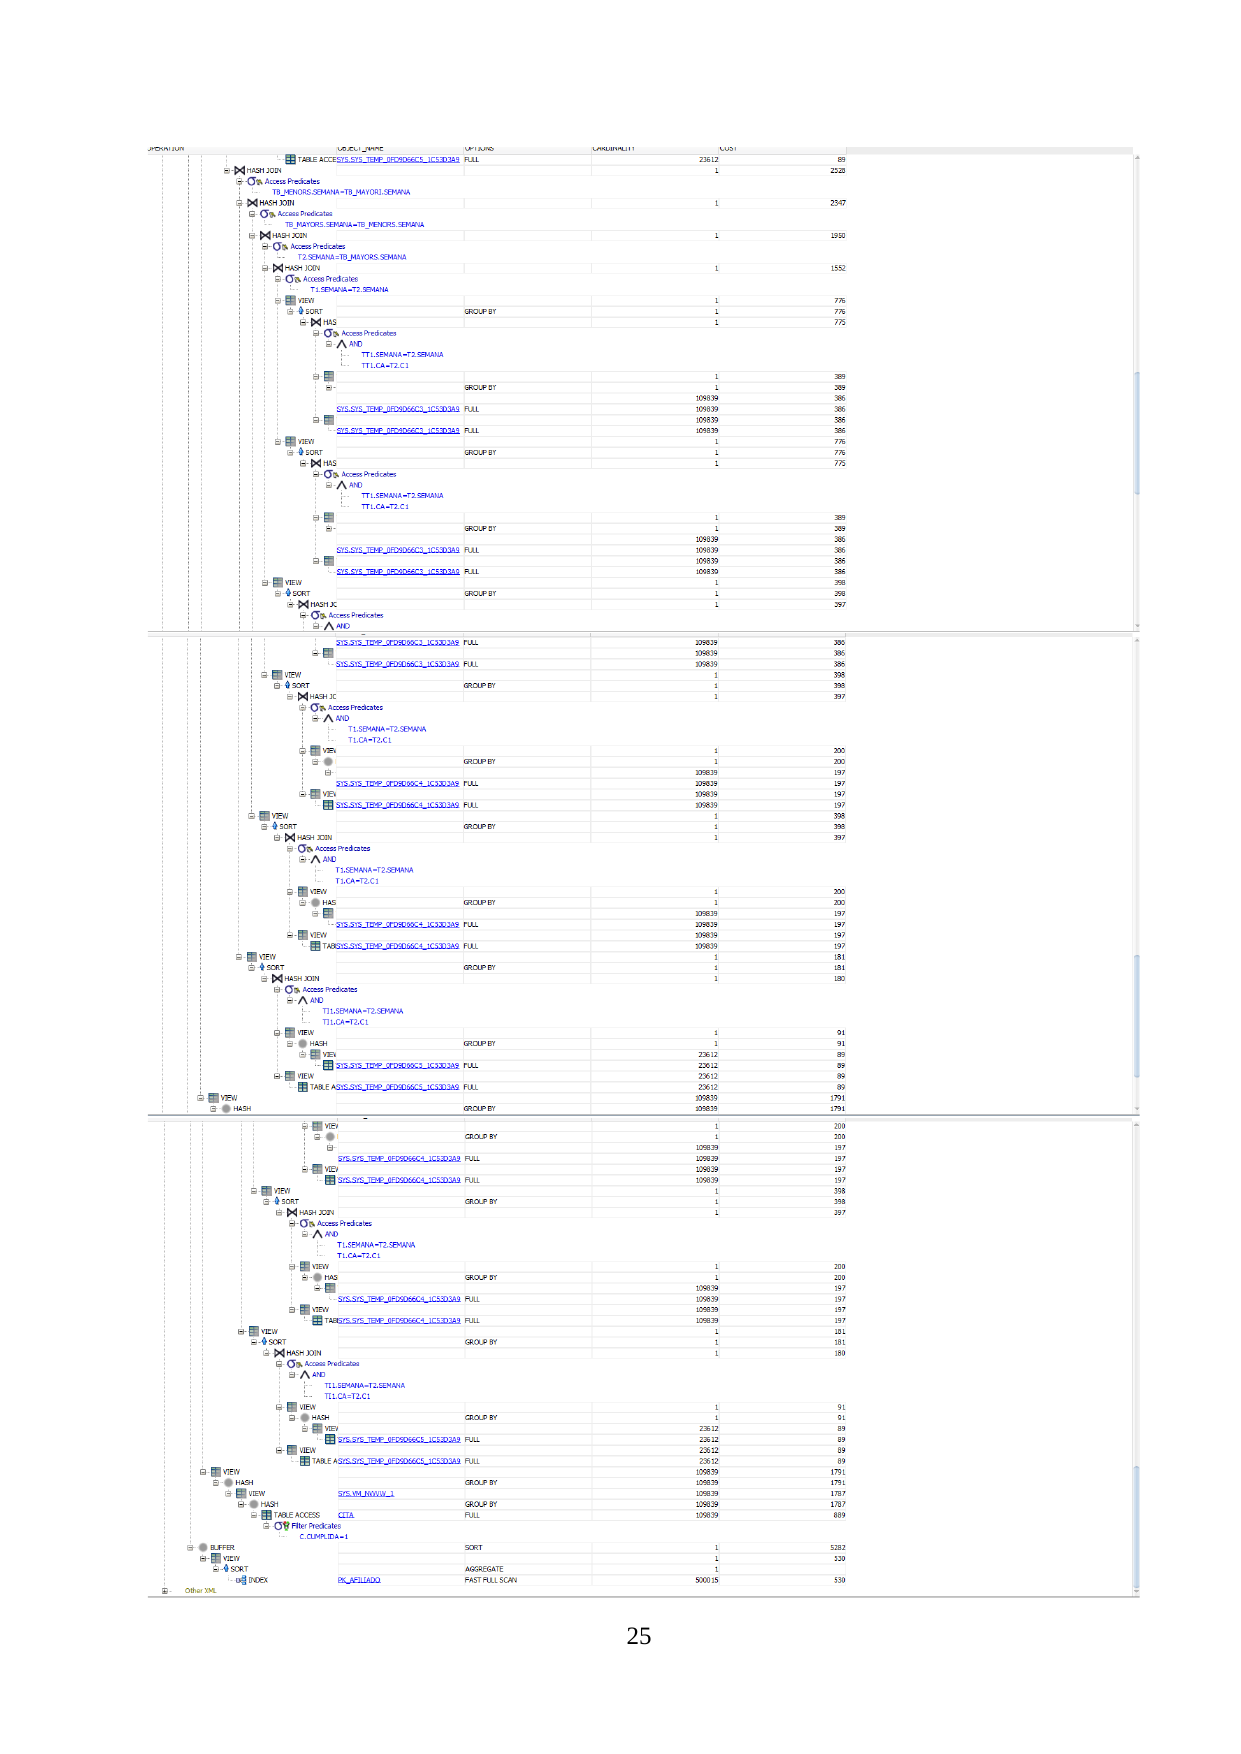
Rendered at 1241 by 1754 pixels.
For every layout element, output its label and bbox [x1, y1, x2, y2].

picture [147, 147, 1140, 632]
picture [147, 633, 1140, 1116]
picture [147, 1118, 1140, 1598]
